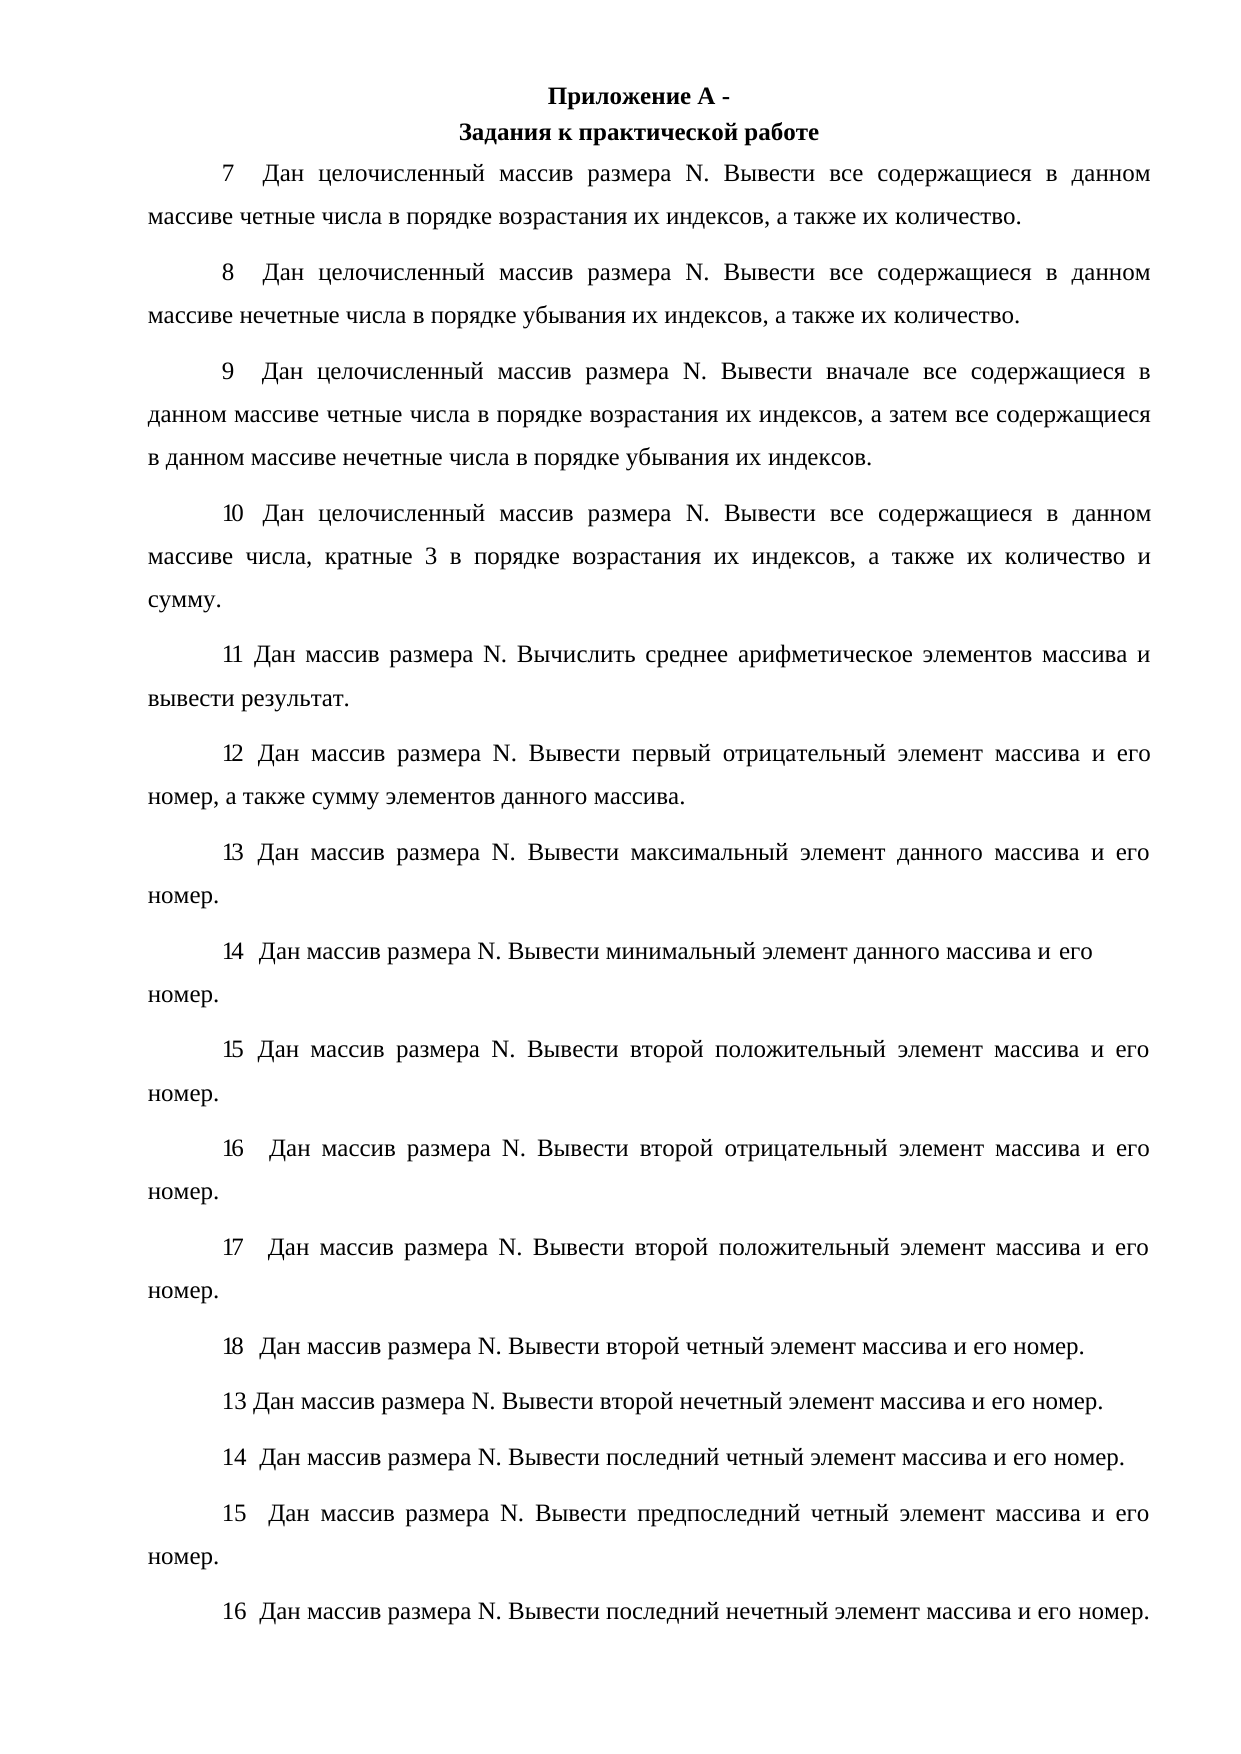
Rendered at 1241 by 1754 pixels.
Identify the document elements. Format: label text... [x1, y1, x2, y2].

list Дан массив размера N. Вывести первый отрицательный элемент массива и его номер, а также сумму элементов данного массива. [148, 738, 1152, 810]
list Дан целочисленный массив размера N. Вывести все содержащиеся в данном массиве четные числа в порядке возрастания их индексов, а также их количество. [148, 158, 1152, 230]
list Дан массив размера N. Вычислить среднее арифметическое элементов массива и вывести результат. [148, 639, 1152, 711]
list Дан массив размера N. Вывести второй отрицательный элемент массива и его [222, 1133, 1163, 1162]
list Дан массив размера N. Вывести второй положительный элемент массива и его [222, 1034, 1163, 1063]
text номер. [148, 1541, 1163, 1569]
subtitle Приложение А - [114, 81, 1163, 109]
subtitle Задания к практической работе [114, 117, 1163, 146]
list Дан массив размера N. Вывести предпоследний четный элемент массива и его [222, 1498, 1163, 1526]
list Дан массив размера N. Вывести минимальный элемент данного массива и его [222, 936, 1163, 964]
list Дан целочисленный массив размера N. Вывести вначале все содержащиеся в данном массиве четные числа в порядке возрастания их индексов, а затем все содержащиеся в данном массиве нечетные числа в порядке убывания их индексов. [148, 356, 1152, 471]
list Дан массив размера N. Вывести максимальный элемент данного массива и его [222, 837, 1163, 866]
list Дан целочисленный массив размера N. Вывести все содержащиеся в данном массиве числа, кратные 3 в порядке возрастания их индексов, а также их количество и сумму. [148, 498, 1152, 613]
text номер. [148, 880, 1163, 909]
text номер. [148, 1275, 1163, 1304]
list Дан массив размера N. Вывести второй четный элемент массива и его номер. 13 Дан массив размера N. Вывести второй нечетный элемент массива и его номер. [222, 1331, 1110, 1415]
list Дан массив размера N. Вывести второй положительный элемент массива и его [222, 1232, 1163, 1261]
text номер. [148, 1078, 1163, 1106]
text номер. [148, 1176, 1163, 1205]
list Дан массив размера N. Вывести последний нечетный элемент массива и его номер. [148, 1596, 1163, 1625]
list Дан массив размера N. Вывести последний четный элемент массива и его номер. [148, 1442, 1163, 1471]
list Дан целочисленный массив размера N. Вывести все содержащиеся в данном массиве нечетные числа в порядке убывания их индексов, а также их количество. [148, 257, 1152, 329]
text номер. [148, 979, 1163, 1008]
